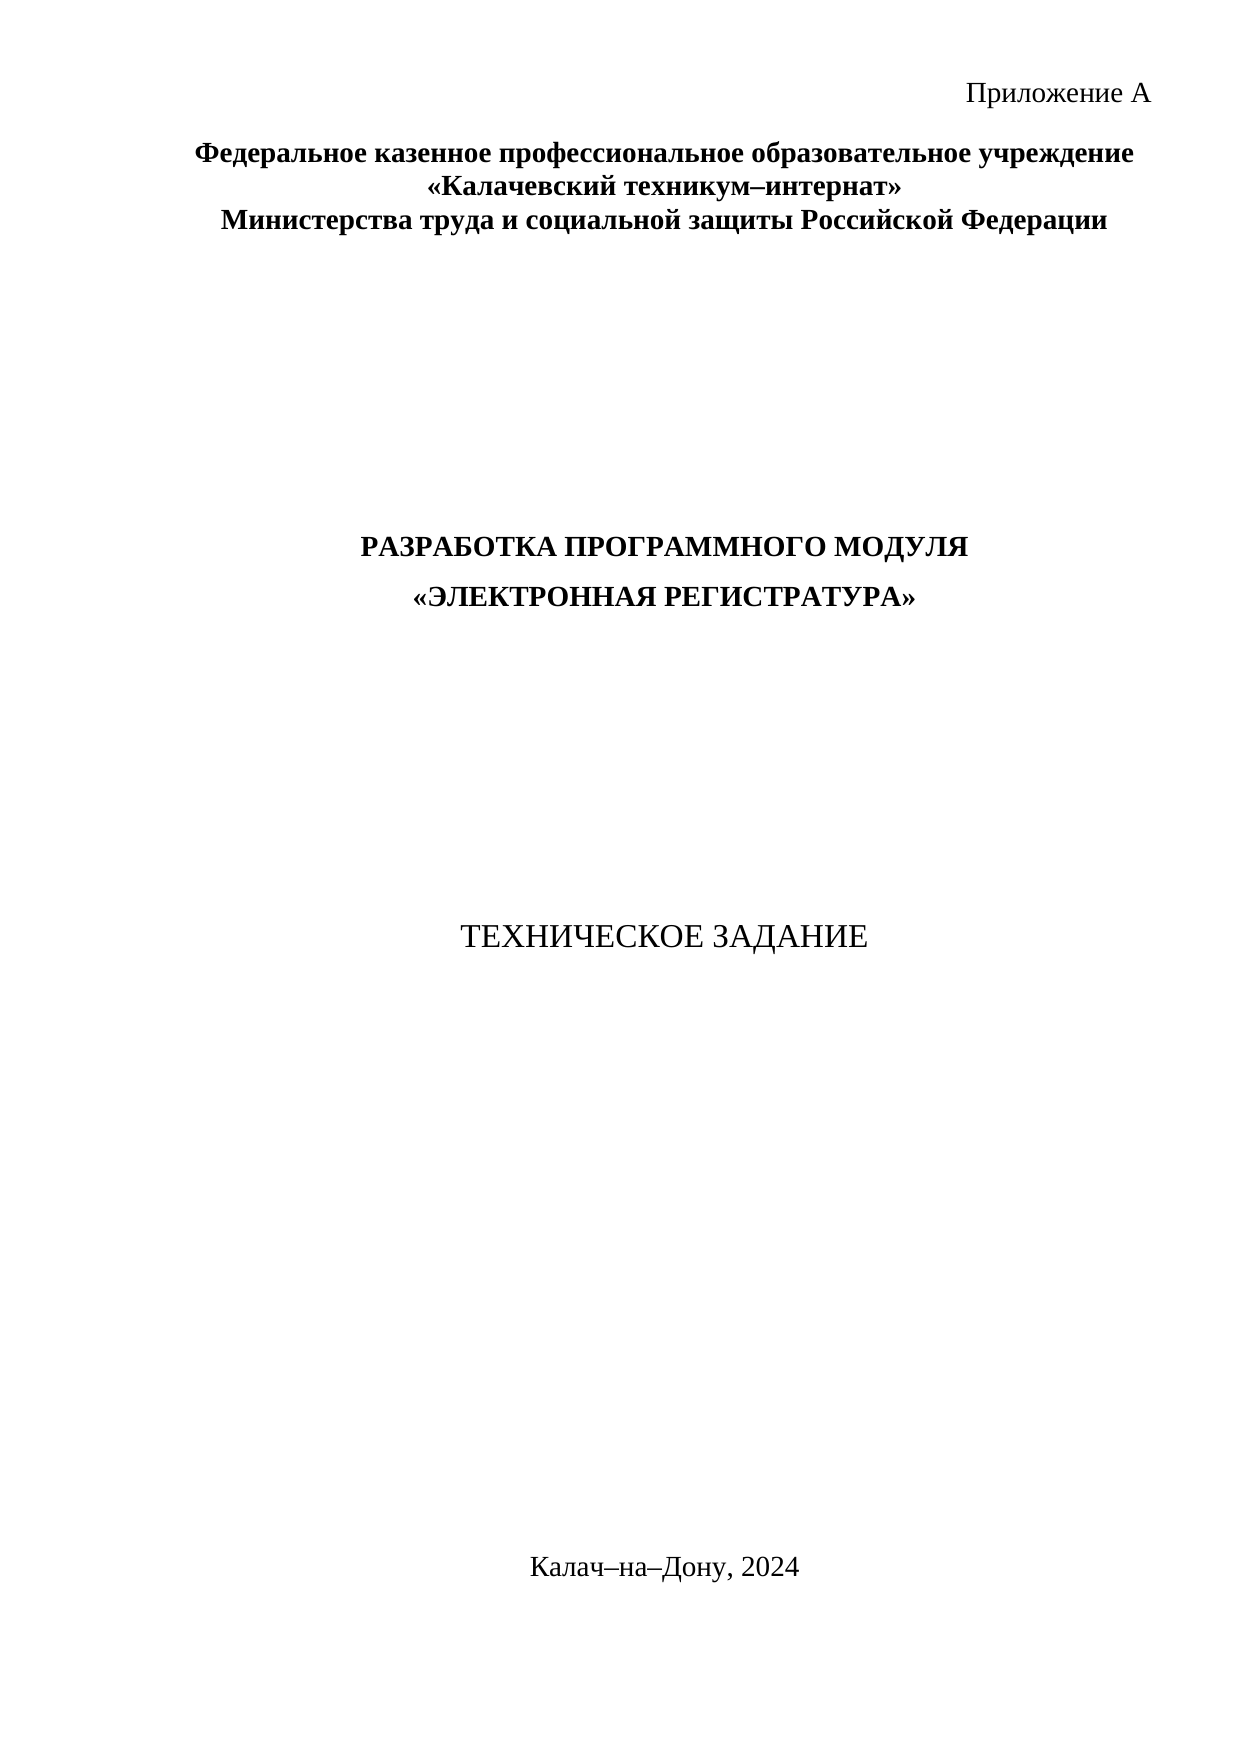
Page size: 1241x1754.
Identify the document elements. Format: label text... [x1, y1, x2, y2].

text ТЕХНИЧЕСКОЕ ЗАДАНИЕ [177, 917, 1152, 955]
text Федеральное казенное профессиональное образовательное учреждение «Калачевский техникум–интернат» [177, 135, 1152, 202]
text Калач–на–Дону, 2024 [177, 1549, 1152, 1583]
text Разработка Программного модуля [177, 529, 1152, 562]
text Министерства труда и социальной защиты Российской Федерации [177, 202, 1152, 236]
text «электронная регистратура» [177, 579, 1152, 612]
